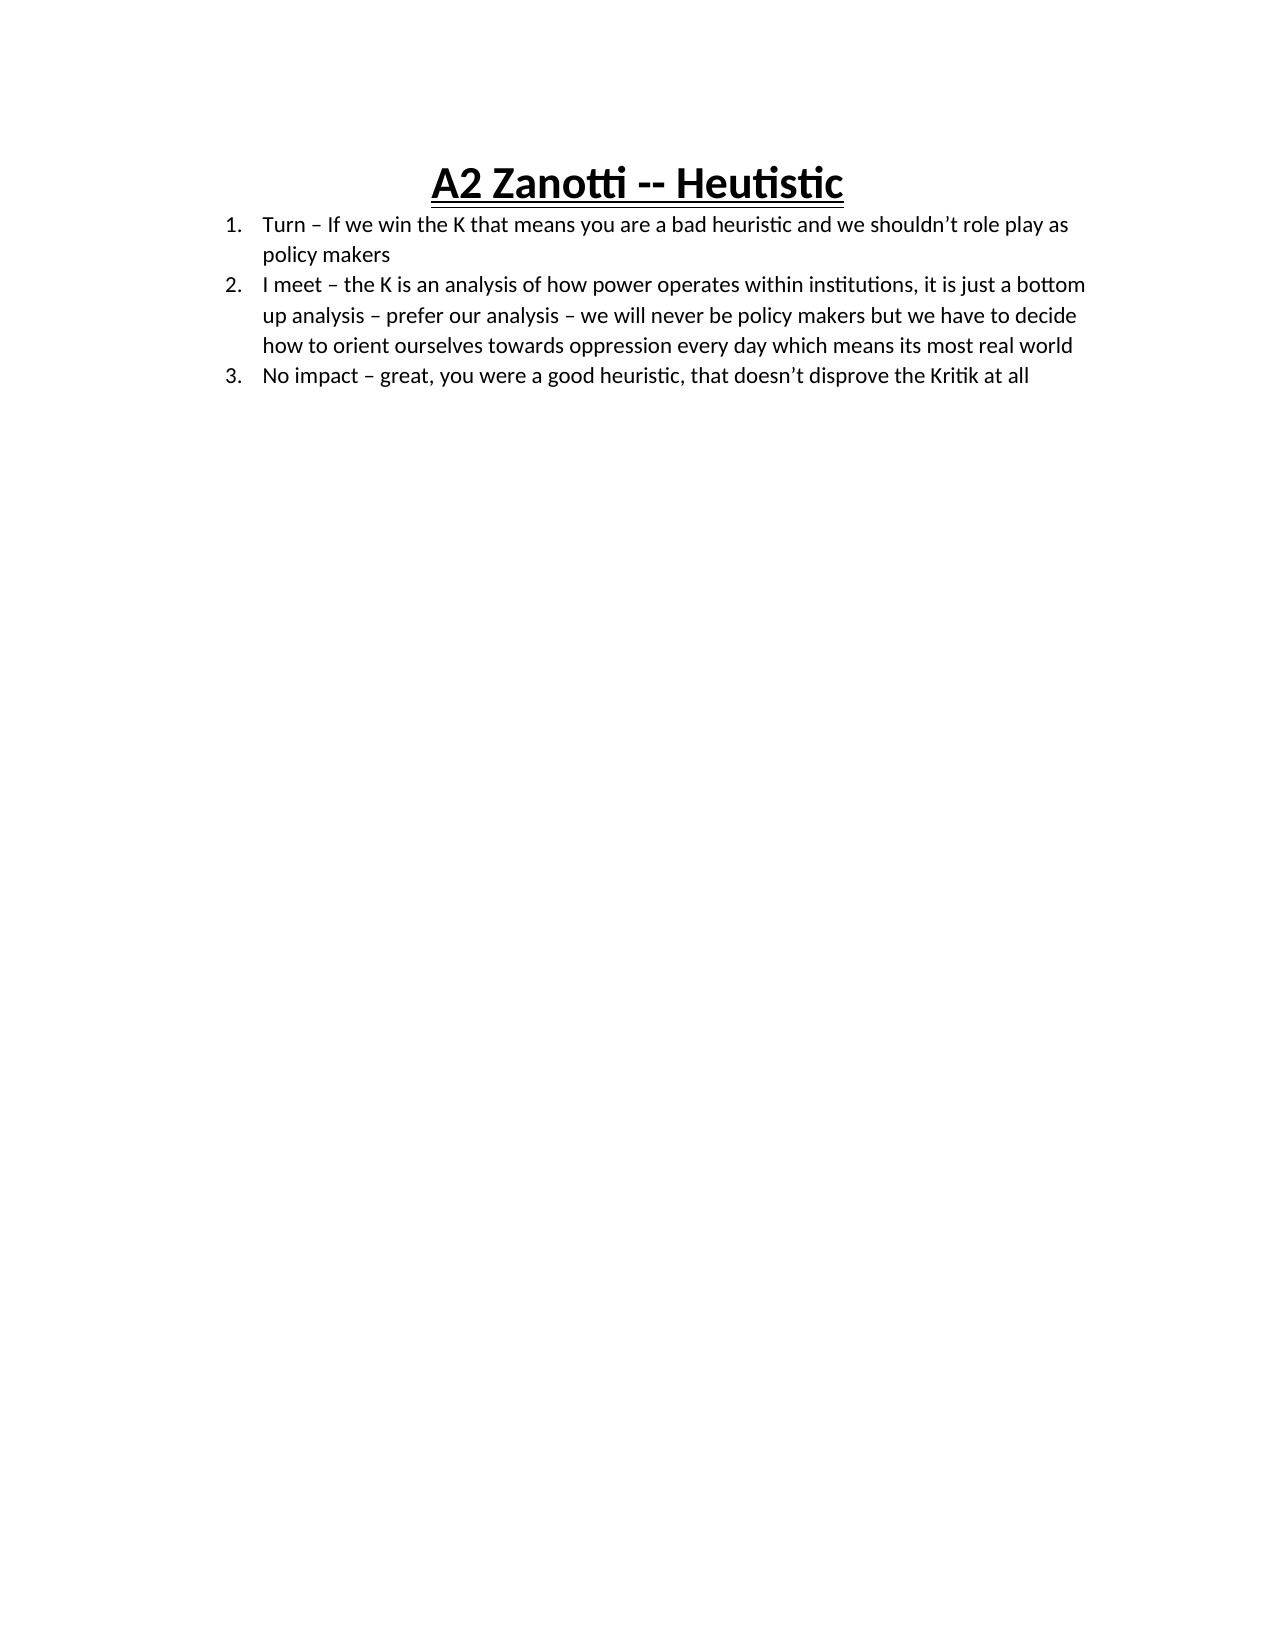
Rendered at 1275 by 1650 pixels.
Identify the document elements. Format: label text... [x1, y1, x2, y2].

list No impact – great, you were a good heuristic, that doesn’t disprove the Kritik at all [225, 361, 1087, 389]
list I meet – the K is an analysis of how power operates within institutions, it is just a bottom up analysis – prefer our analysis – we will never be policy makers but we have to decide how to orient ourselves towards oppression every day which means its most real world [225, 271, 1087, 359]
list Turn – If we win the K that means you are a bad heuristic and we shouldn’t role play as policy makers [225, 210, 1087, 268]
subtitle A2 Zanotti -- Heutistic [187, 154, 1087, 210]
